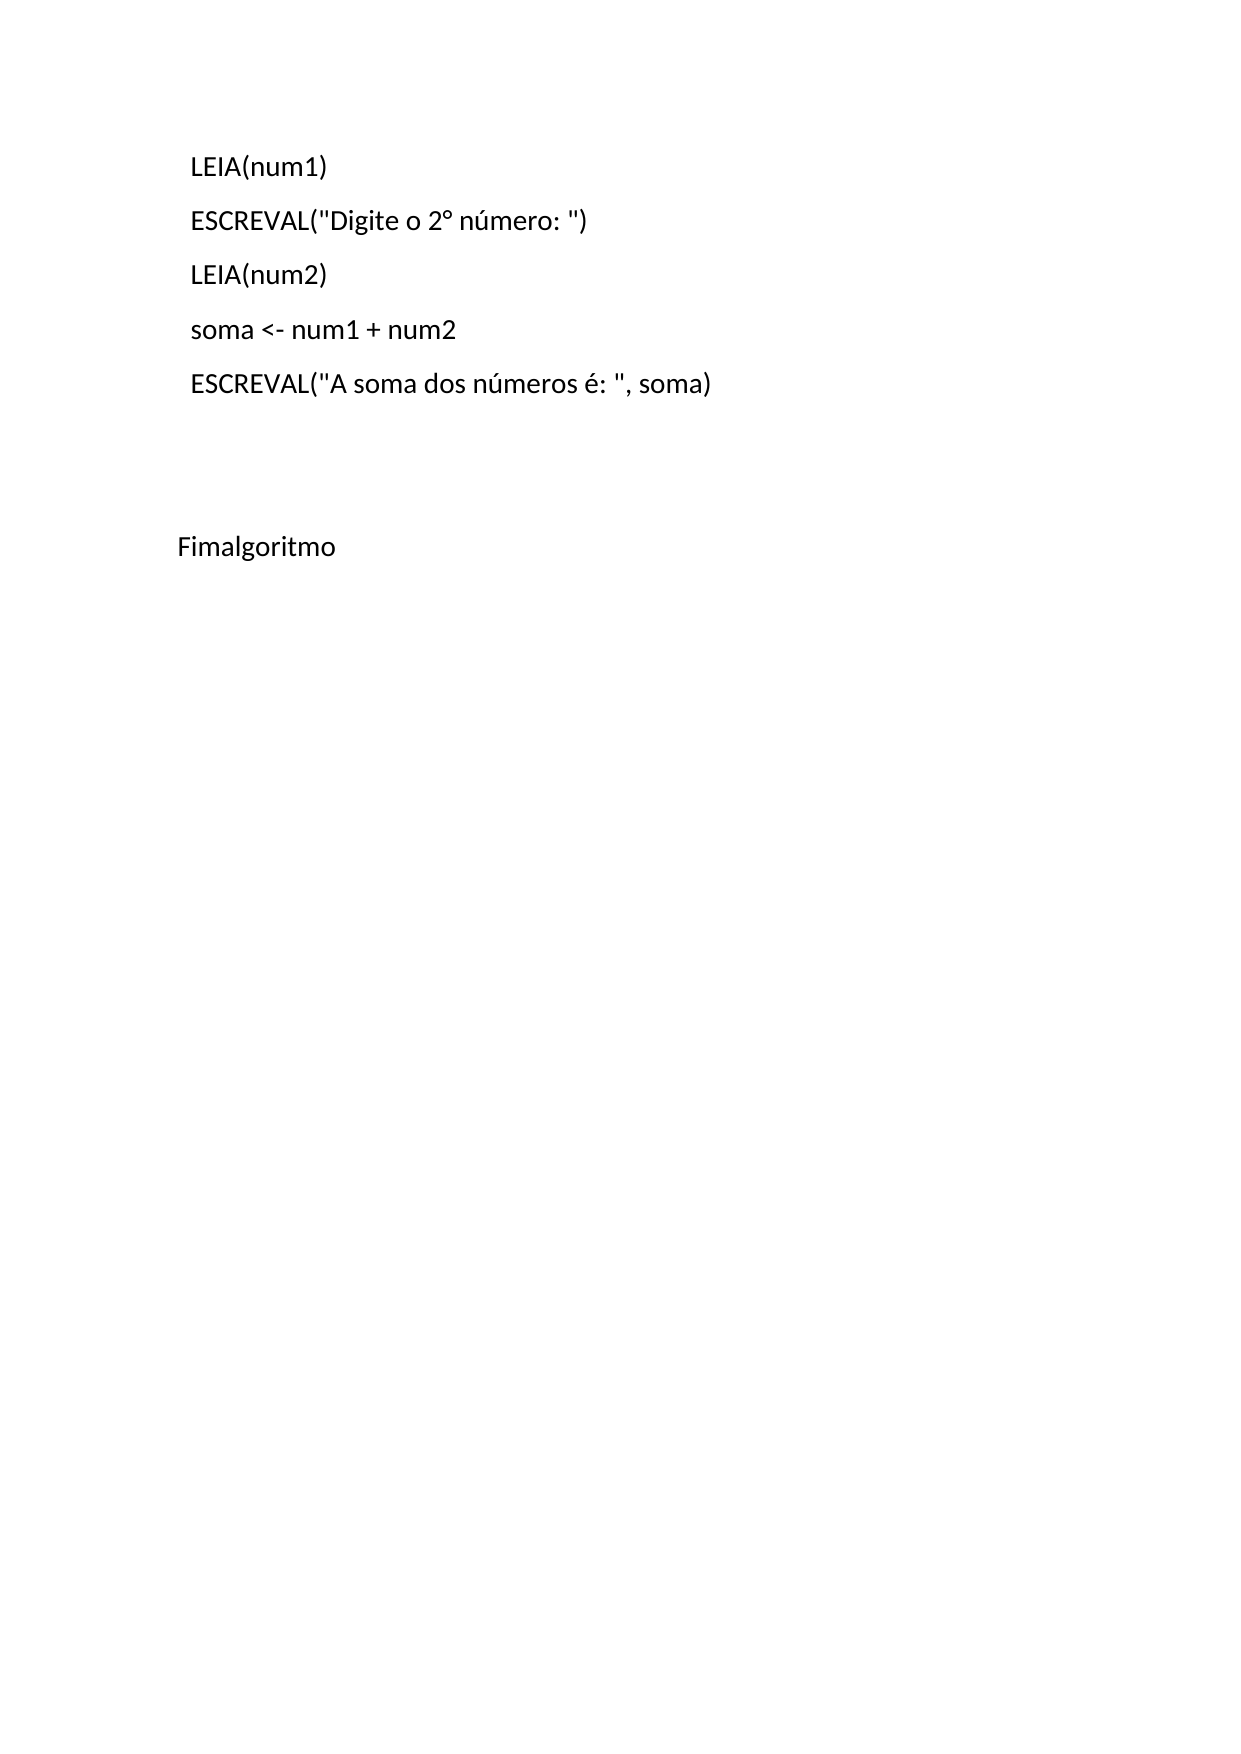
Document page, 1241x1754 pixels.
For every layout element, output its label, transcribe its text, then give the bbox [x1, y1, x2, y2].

text ESCREVAL("A soma dos números é: ", soma) [177, 365, 1063, 401]
text LEIA(num2) [177, 256, 1063, 292]
text LEIA(num1) [177, 148, 1063, 183]
text ESCREVAL("Digite o 2° número: ") [177, 202, 1063, 238]
text Fimalgoritmo [177, 528, 1063, 564]
text soma <- num1 + num2 [177, 311, 1063, 346]
